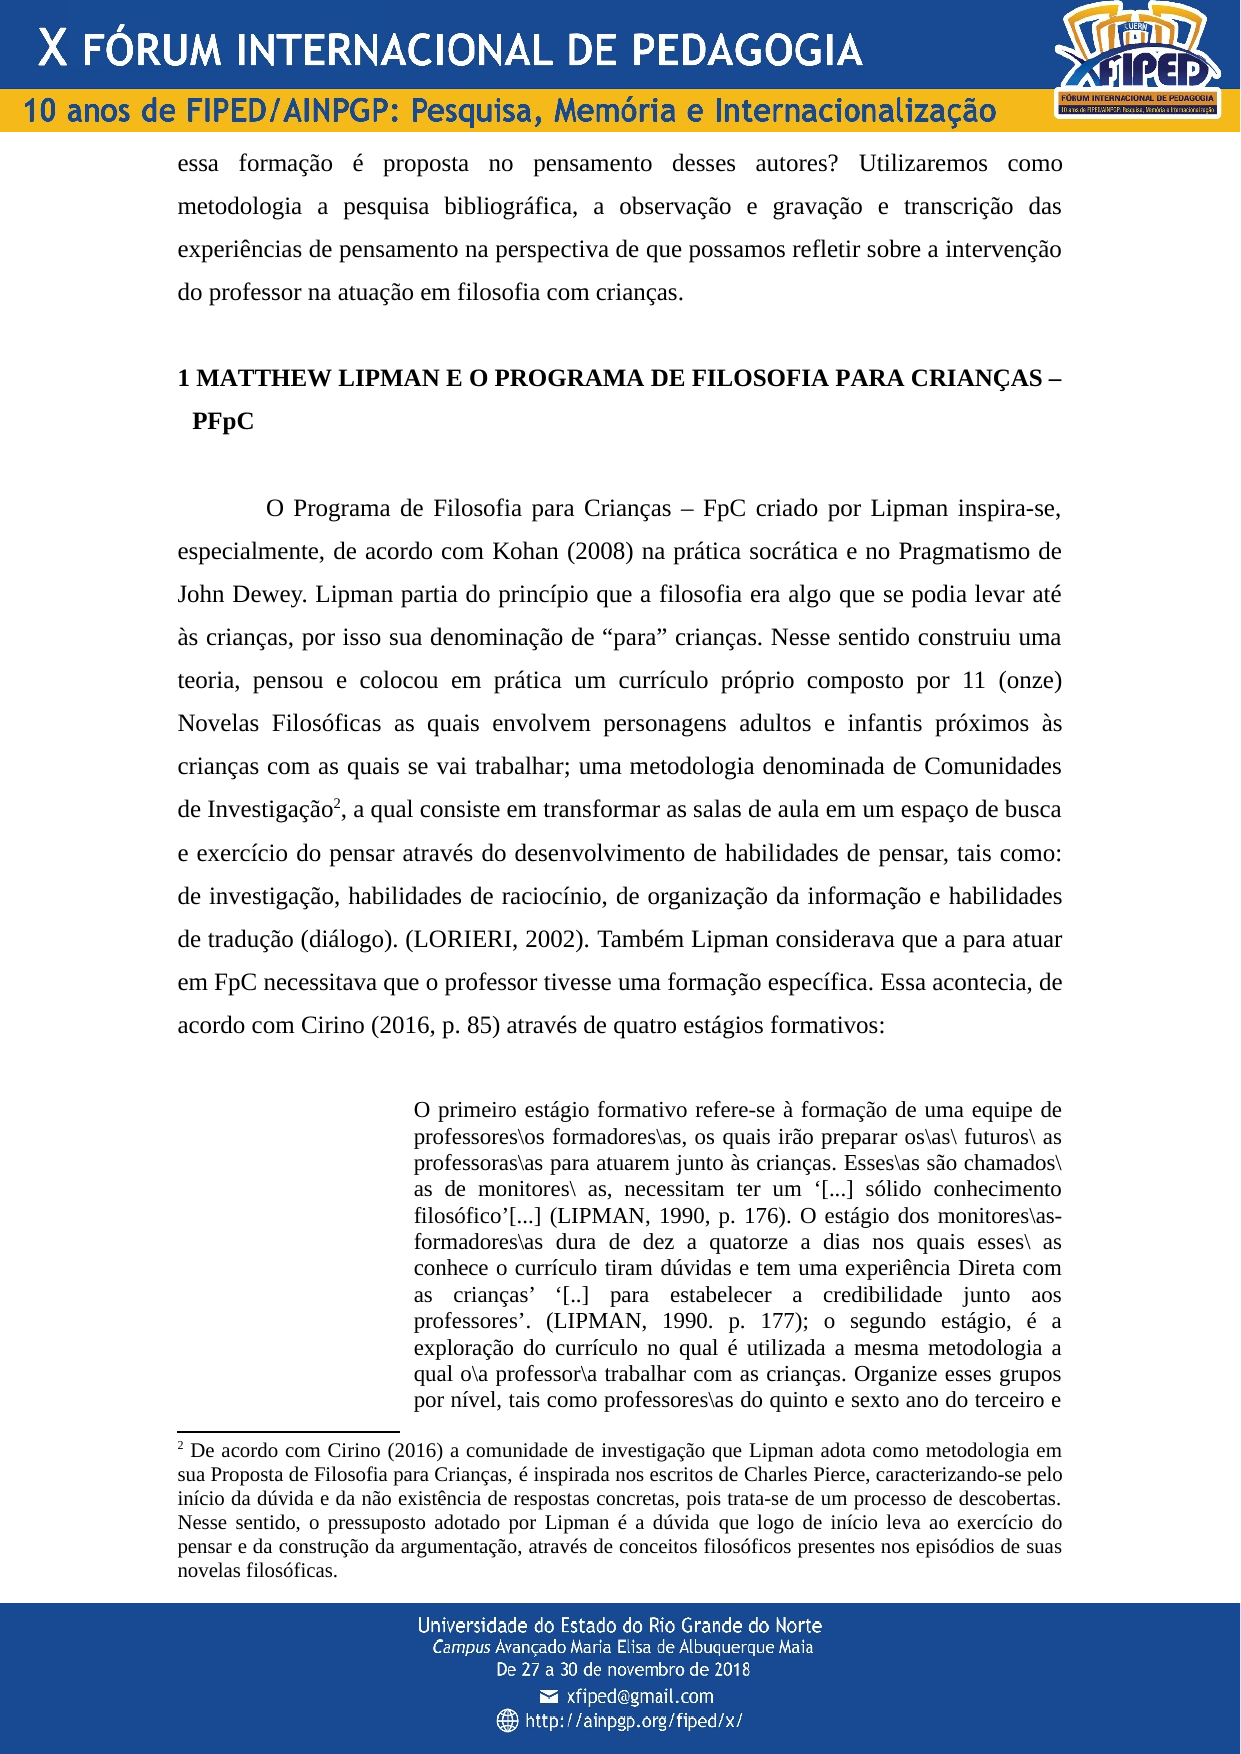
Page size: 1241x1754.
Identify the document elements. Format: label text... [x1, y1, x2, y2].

text 1 MATTHEW LIPMAN E O PROGRAMA DE FILOSOFIA PARA CRIANÇAS – PFpC [177, 363, 1063, 435]
picture [0, 1603, 1241, 1754]
picture [0, 0, 1241, 132]
text O Programa de Filosofia para Crianças – FpC criado por Lipman inspira-se, especialmente, de acordo com Kohan (2008) na prática socrática e no Pragmatismo de John Dewey. Lipman partia do princípio que a filosofia era algo que se podia levar até às crianças, por isso sua denominação de “para” crianças. Nesse sentido construiu uma teoria, pensou e colocou em prática um currículo próprio composto por 11 (onze) Novelas Filosóficas as quais envolvem personagens adultos e infantis próximos às crianças com as quais se vai trabalhar; uma metodologia denominada de Comunidades de Investigação, a qual consiste em transformar as salas de aula em um espaço de busca e exercício do pensar através do desenvolvimento de habilidades de pensar, tais como: de investigação, habilidades de raciocínio, de organização da informação e habilidades de tradução (diálogo). (LORIERI, 2002). Também Lipman considerava que a para atuar em FpC necessitava que o professor tivesse uma formação específica. Essa acontecia, de acordo com Cirino (2016, p. 85) através de quatro estágios formativos: [177, 493, 1063, 1039]
